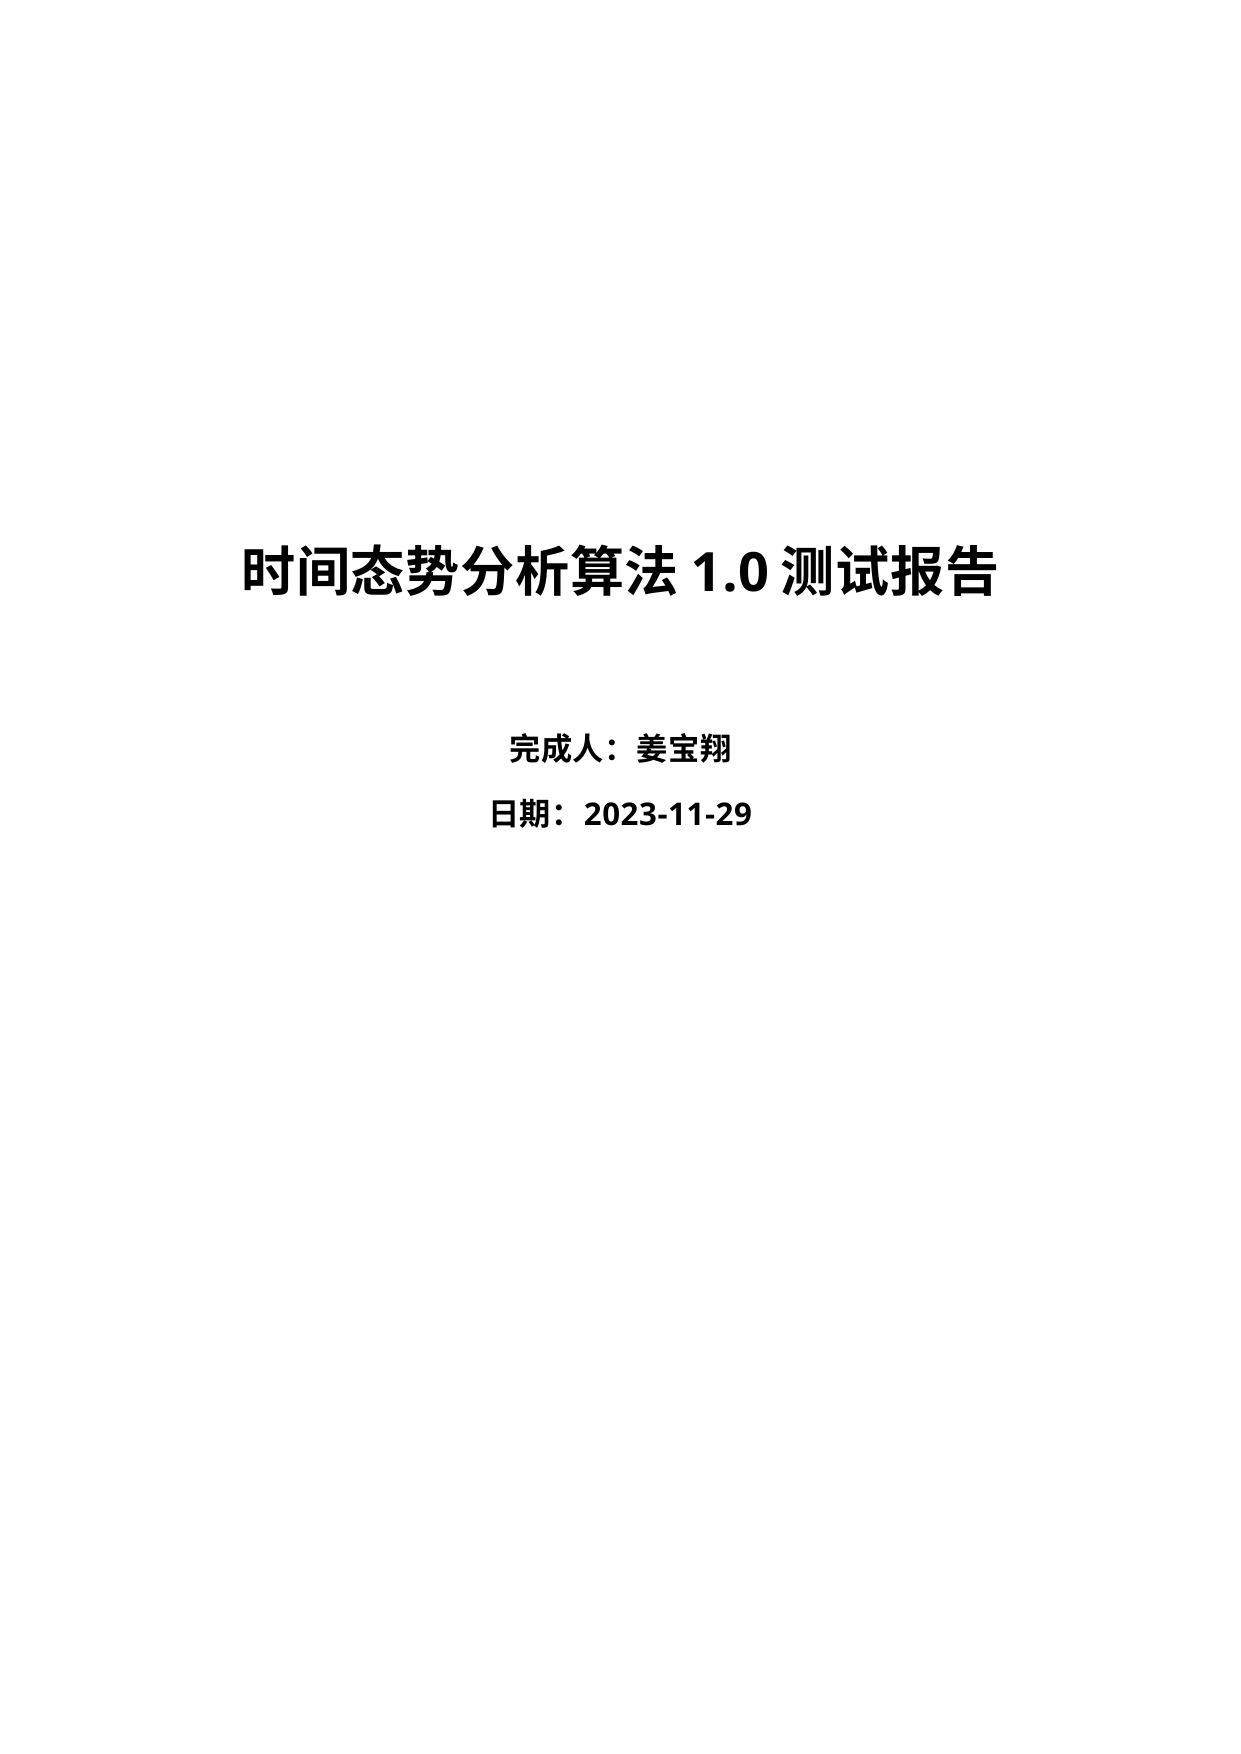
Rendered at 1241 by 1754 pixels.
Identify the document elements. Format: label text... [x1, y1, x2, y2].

text 完成人：姜宝翔 [59, 714, 1181, 779]
text 时间态势分析算法1.0测试报告 [59, 519, 1181, 617]
text 日期：2023-11-29 [59, 779, 1181, 844]
